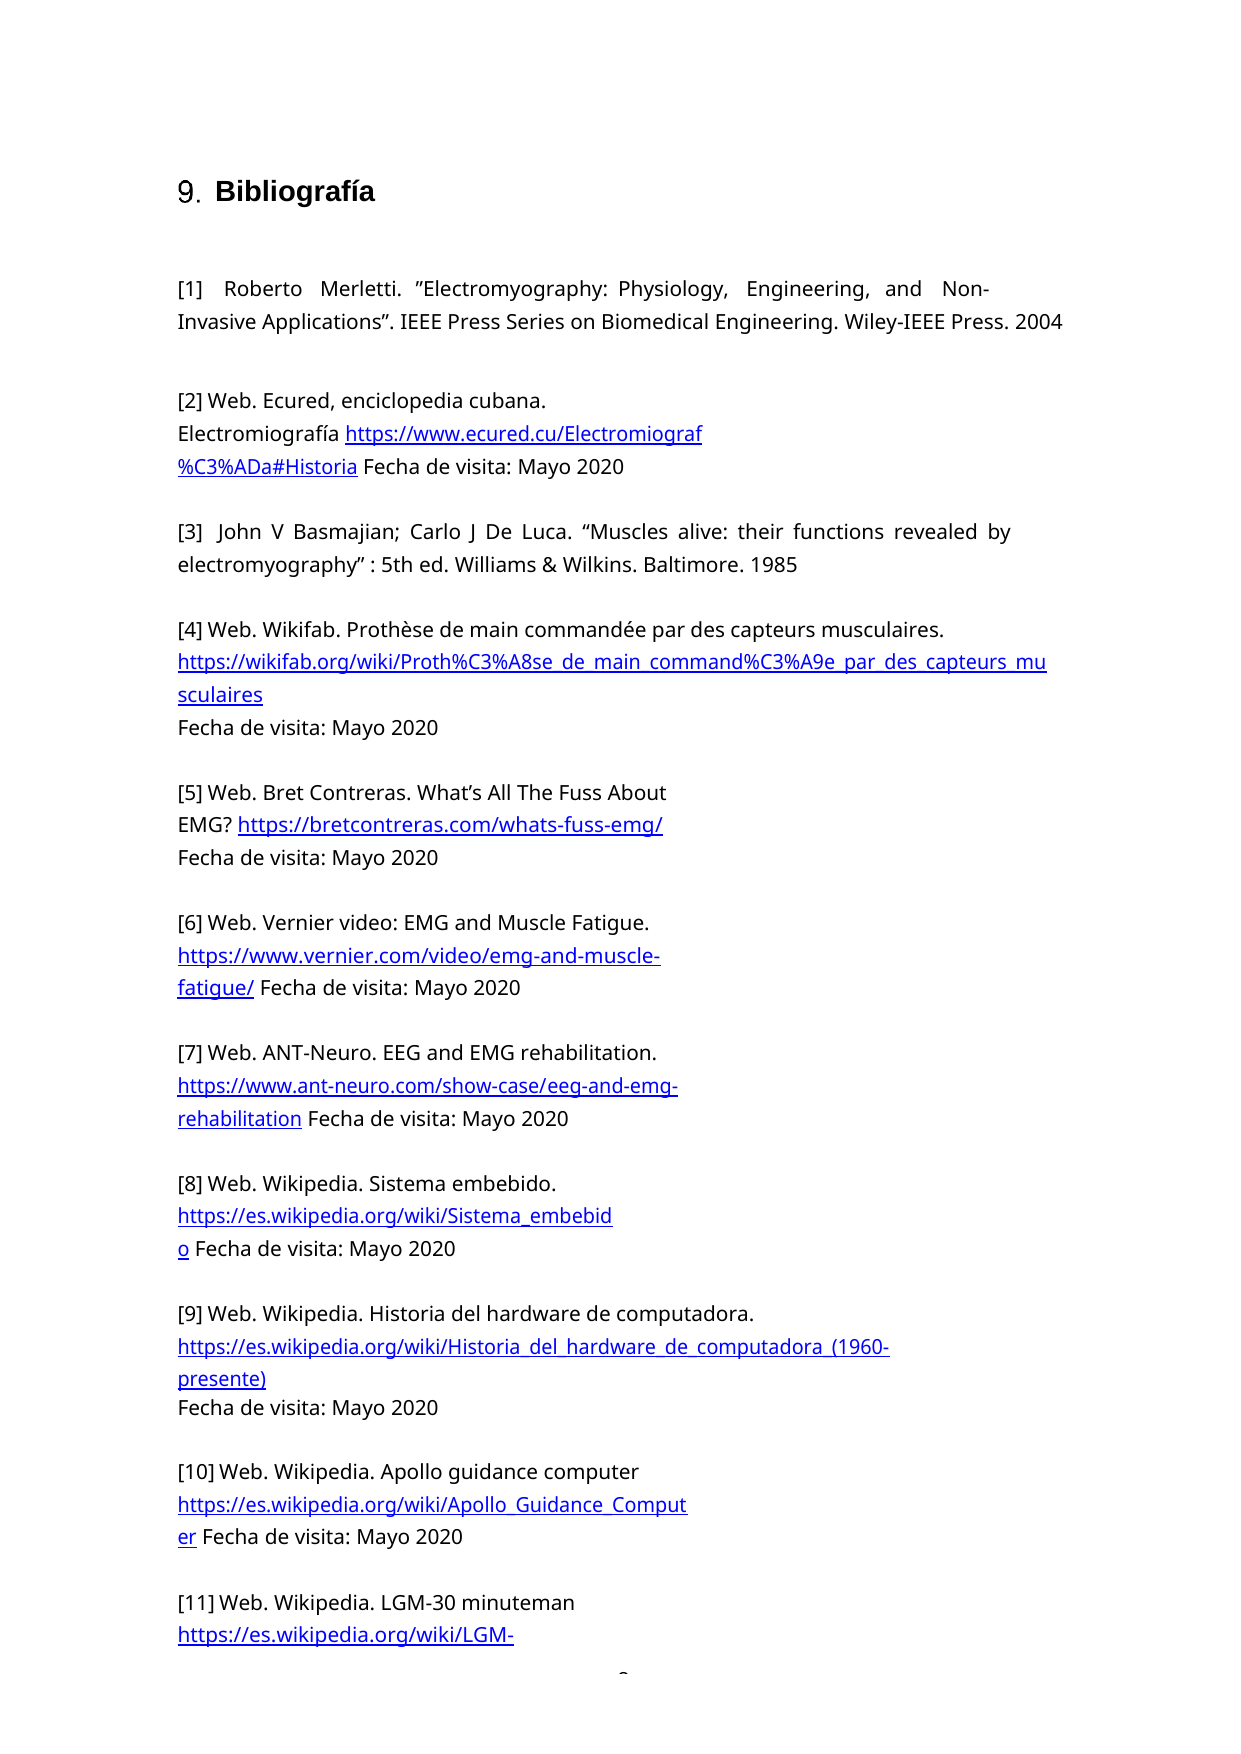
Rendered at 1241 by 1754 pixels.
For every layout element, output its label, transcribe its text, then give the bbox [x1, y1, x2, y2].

list Web. Wikipedia. Historia del hardware de computadora. https://es.wikipedia.org/wiki/Historia_del_hardware_de_computadora_(1960-presente) [177, 1299, 972, 1393]
list Web. Wikifab. Prothèse de main commandée par des capteurs musculaires. https://wikifab.org/wiki/Proth%C3%A8se_de_main_command%C3%A9e_par_des_capteurs_mu sculaires [177, 615, 1060, 708]
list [177, 1588, 626, 1649]
list Web. Ecured, enciclopedia cubana. Electromiografía https://www.ecured.cu/Electromiograf%C3%ADa#Historia Fecha de visita: Mayo 2020 [177, 387, 708, 480]
list Roberto Merletti. ”Electromyography: Physiology, Engineering, and Non-Invasive Applications”. IEEE Press Series on Biomedical Engineering. Wiley-IEEE Press. 2004 [177, 274, 1063, 335]
text Fecha de visita: Mayo 2020 [177, 1397, 1184, 1421]
list Web. Bret Contreras. What’s All The Fuss About EMG? https://bretcontreras.com/whats-fuss-emg/ [177, 778, 719, 839]
list Web. Vernier video: EMG and Muscle Fatigue. https://www.vernier.com/video/emg-and-muscle-fatigue/ Fecha de visita: Mayo 2020 [177, 908, 692, 1002]
text Fecha de visita: Mayo 2020 [177, 843, 1184, 871]
picture [178, 180, 200, 203]
subtitle Bibliografía [215, 174, 1184, 208]
list John V Basmajian; Carlo J De Luca. “Muscles alive: their functions revealed by electromyography” : 5th ed. Williams & Wilkins. Baltimore. 1985 [177, 517, 1063, 578]
list Web. Wikipedia. Sistema embebido. https://es.wikipedia.org/wiki/Sistema_embebido Fecha de visita: Mayo 2020 [177, 1169, 614, 1263]
list Web. ANT-Neuro. EEG and EMG rehabilitation. https://www.ant-neuro.com/show-case/eeg-and-emg-rehabilitation Fecha de visita: Mayo 2020 [177, 1038, 785, 1132]
list Web. Wikipedia. Apollo guidance computer https://es.wikipedia.org/wiki/Apollo_Guidance_Computer Fecha de visita: Mayo 2020 [177, 1457, 697, 1551]
text Fecha de visita: Mayo 2020 [177, 713, 1184, 741]
